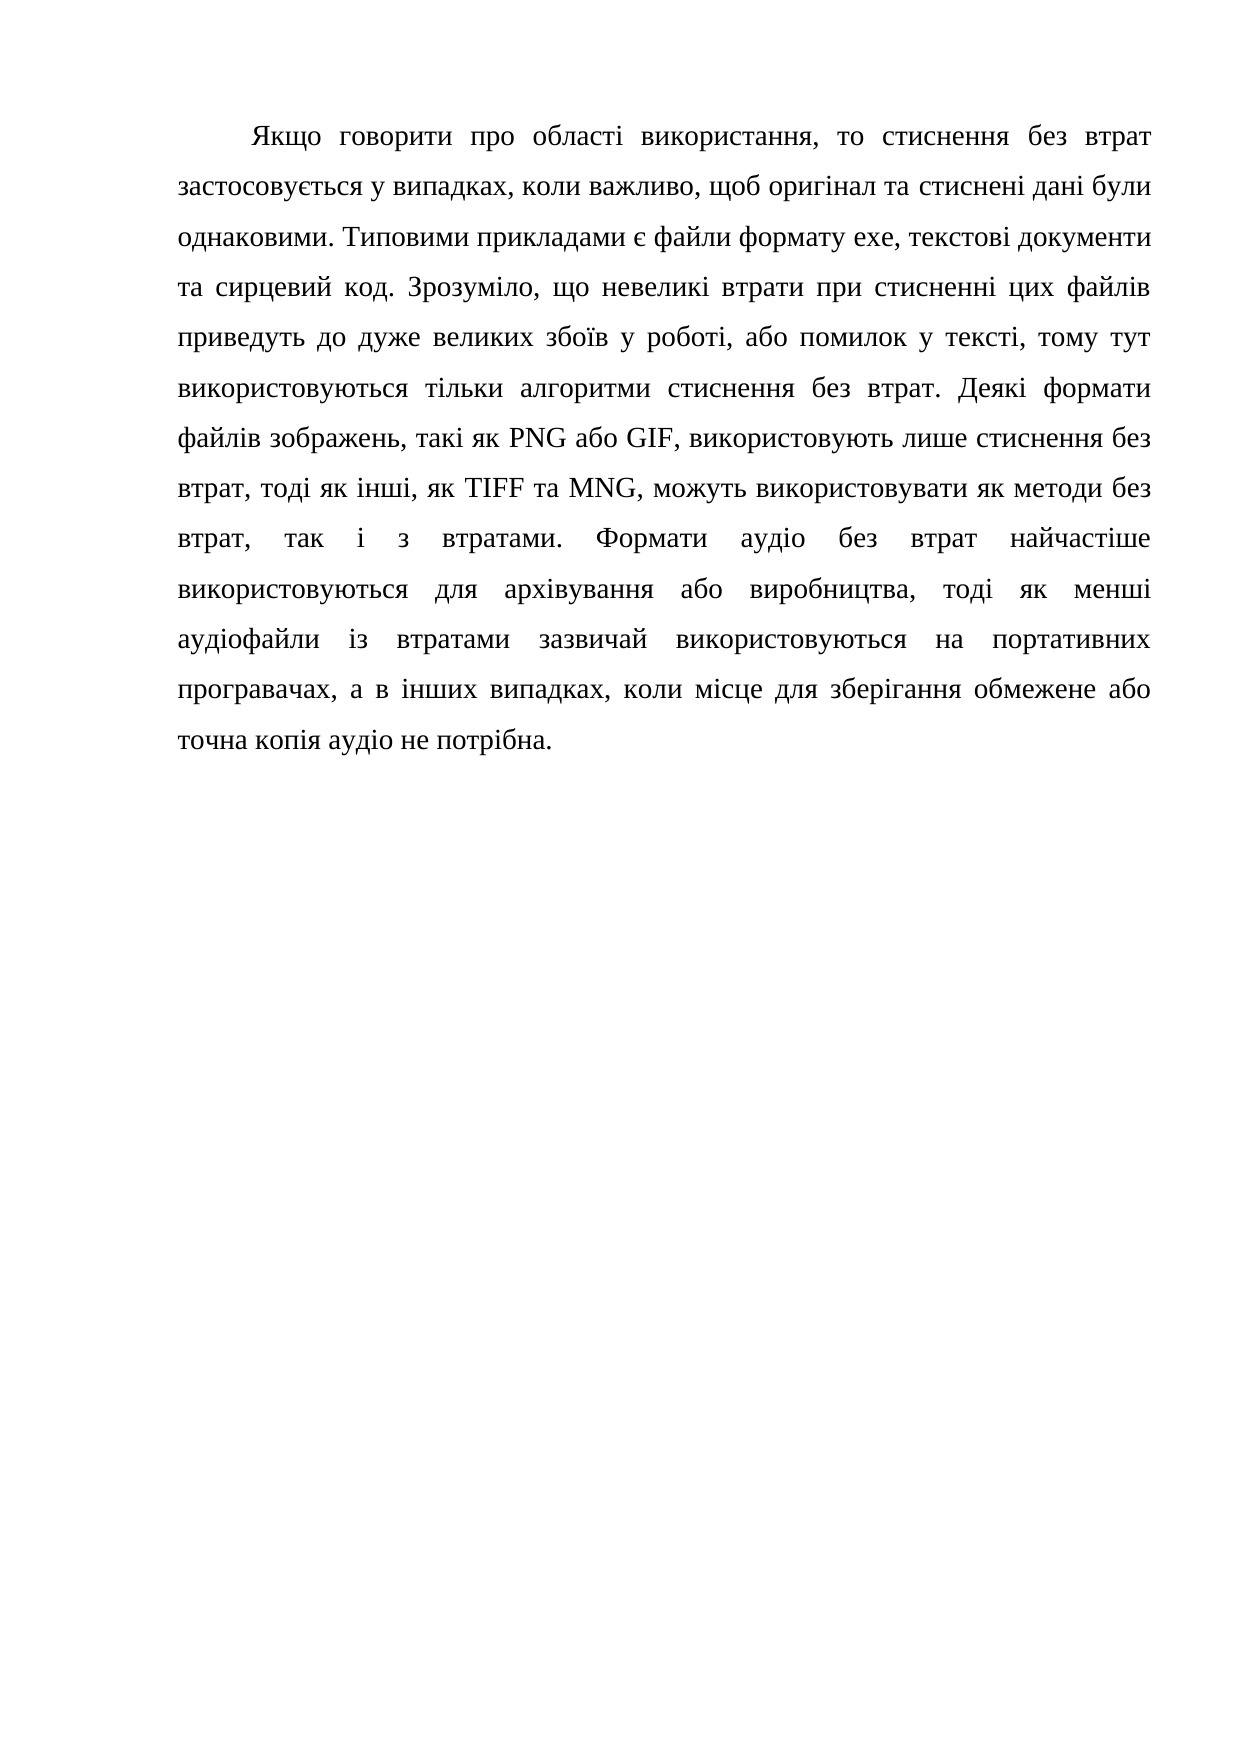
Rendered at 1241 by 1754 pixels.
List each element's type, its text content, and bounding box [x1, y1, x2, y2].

text Якщо говорити про області використання, то стиснення без втрат застосовується у випадках, коли важливо, щоб оригінал та стиснені дані були однаковими. Типовими прикладами є файли формату exe, текстові документи та сирцевий код. Зрозуміло, що невеликі втрати при стисненні цих файлів приведуть до дуже великих збоїв у роботі, або помилок у тексті, тому тут використовуються тільки алгоритми стиснення без втрат. Деякі формати файлів зображень, такі як PNG або GIF, використовують лише стиснення без втрат, тоді як інші, як TIFF та MNG, можуть використовувати як методи без втрат, так і з втратами. Формати аудіо без втрат найчастіше використовуються для архівування або виробництва, тоді як менші аудіофайли із втратами зазвичай використовуються на портативних програвачах, а в інших випадках, коли місце для зберігання обмежене або точна копія аудіо не потрібна. [177, 118, 1152, 755]
